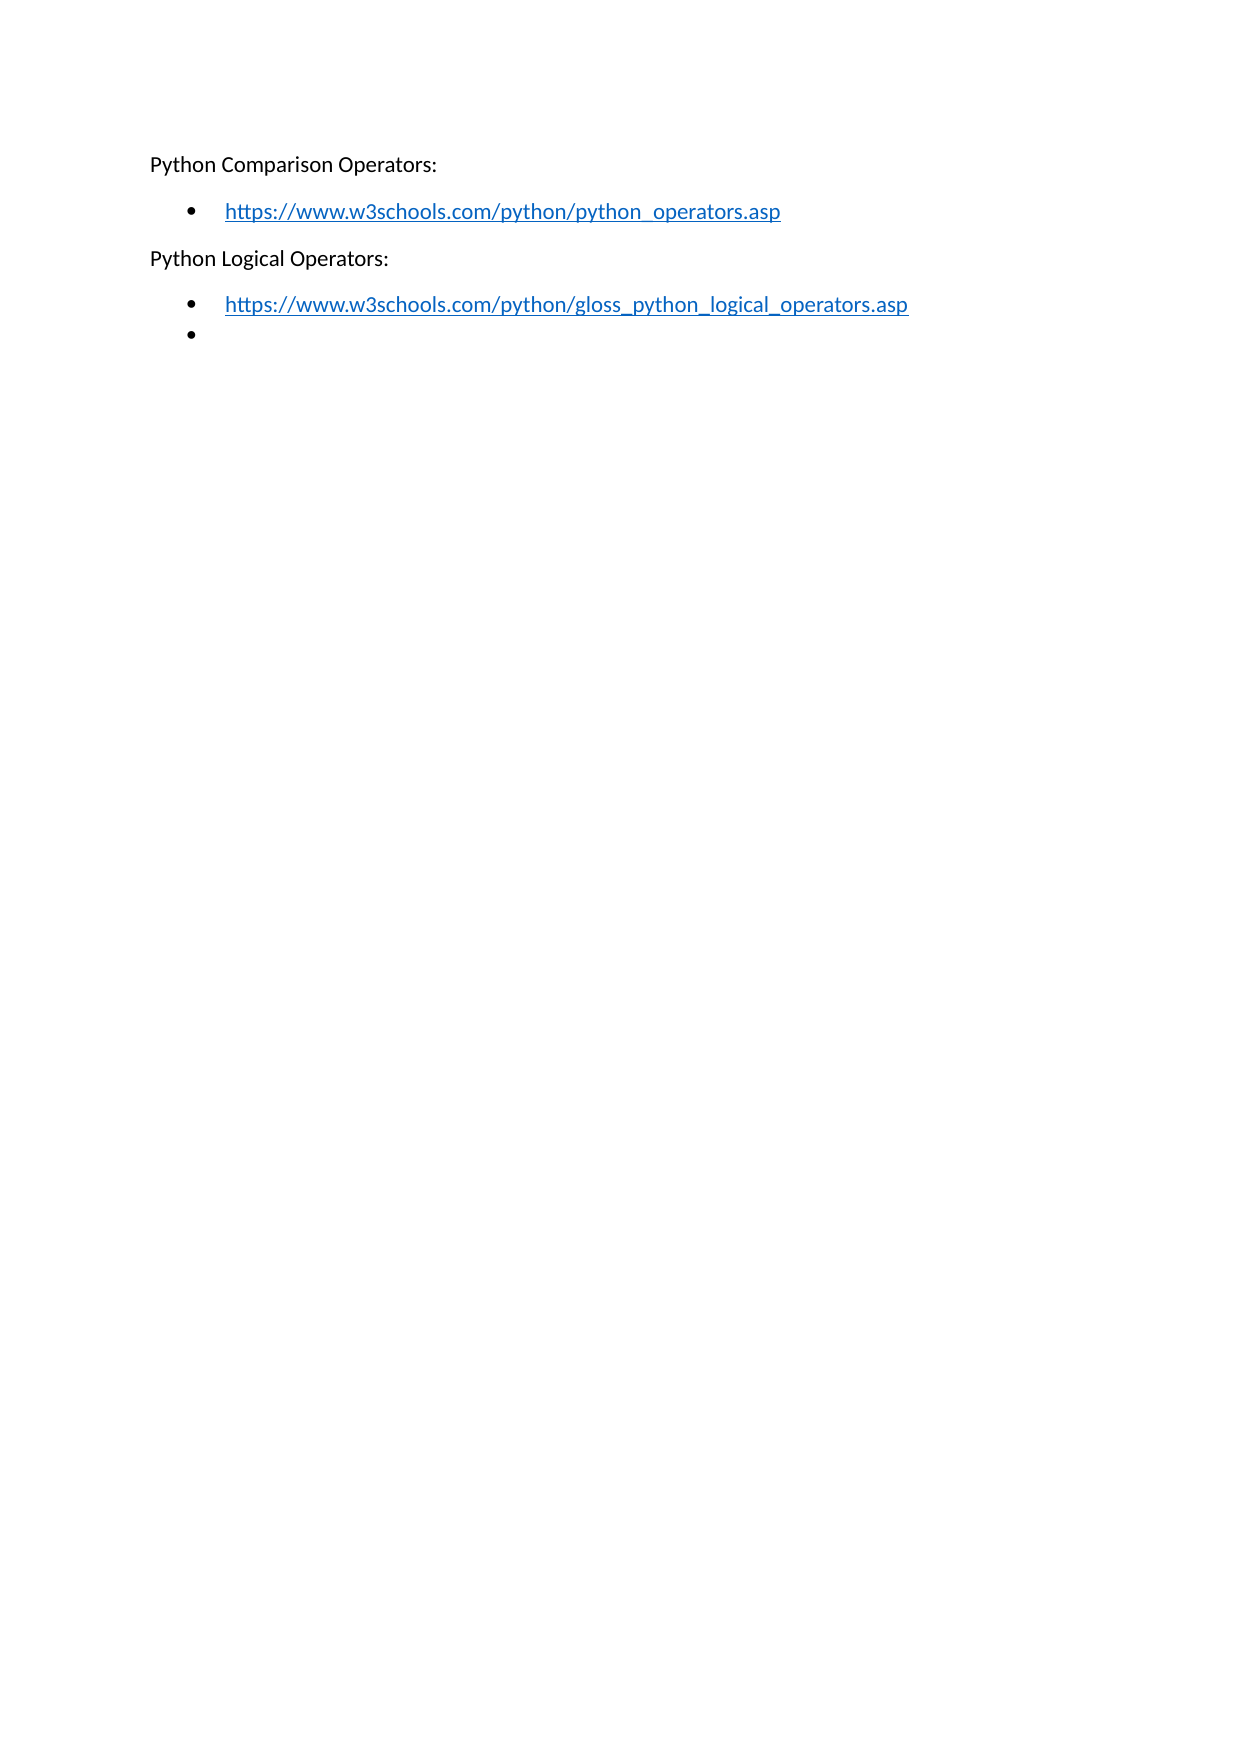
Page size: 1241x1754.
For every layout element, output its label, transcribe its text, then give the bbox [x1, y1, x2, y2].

list https://www.w3schools.com/python/python_operators.asp [187, 197, 1090, 225]
text Python Comparison Operators: [150, 150, 1090, 178]
list https://www.w3schools.com/python/gloss_python_logical_operators.asp [187, 291, 1090, 319]
text Python Logical Operators: [150, 244, 1090, 272]
